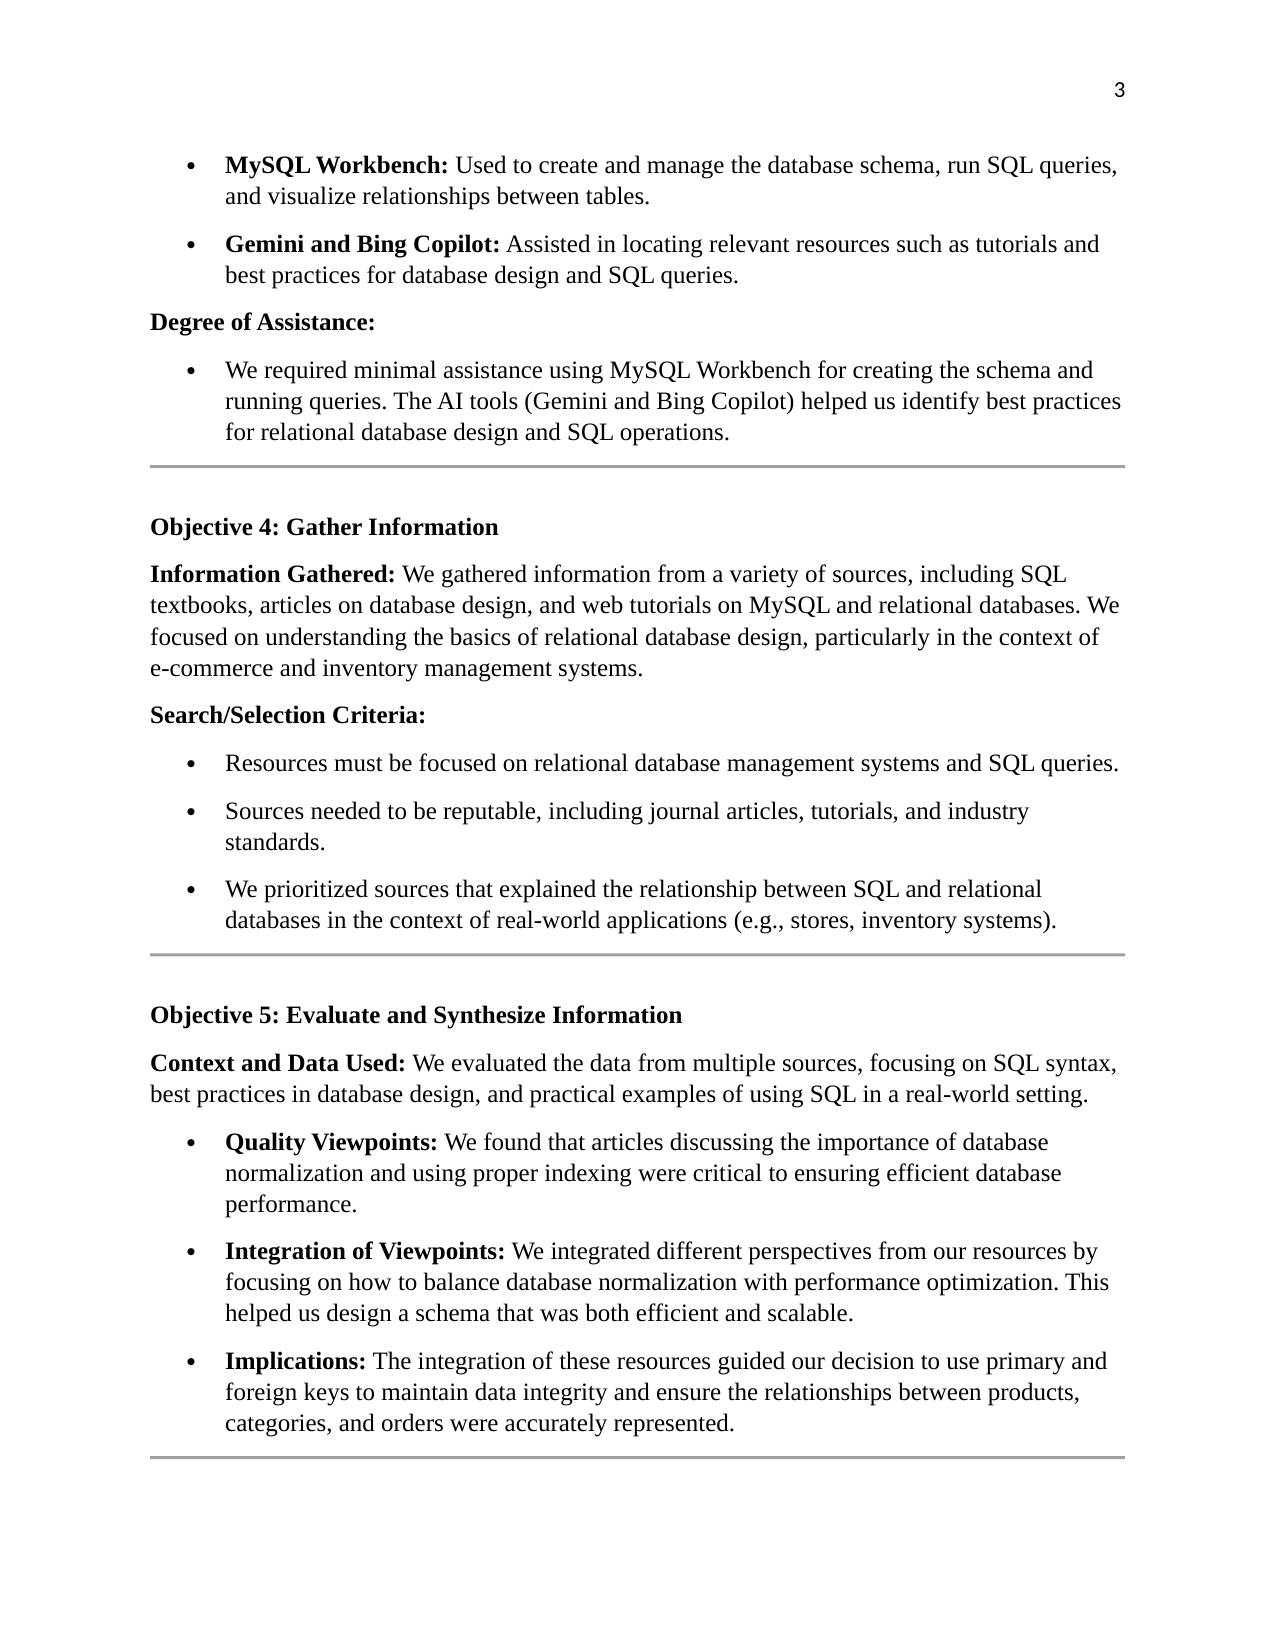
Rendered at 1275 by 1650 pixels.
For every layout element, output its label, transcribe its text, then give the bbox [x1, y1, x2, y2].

text Objective 4: Gather Information [150, 512, 1125, 541]
list Sources needed to be reputable, including journal articles, tutorials, and industry standards. [187, 796, 1125, 856]
list Quality Viewpoints: We found that articles discussing the importance of database normalization and using proper indexing were critical to ensuring efficient database performance. [187, 1127, 1125, 1217]
list MySQL Workbench: Used to create and manage the database schema, run SQL queries, and visualize relationships between tables. [187, 150, 1125, 210]
list Integration of Viewpoints: We integrated different perspectives from our resources by focusing on how to balance database normalization with performance optimization. This helped us design a schema that was both efficient and scalable. [187, 1236, 1125, 1327]
text Degree of Assistance: [150, 307, 1125, 336]
list Gemini and Bing Copilot: Assisted in locating relevant resources such as tutorials and best practices for database design and SQL queries. [187, 229, 1125, 288]
text Information Gathered: We gathered information from a variety of sources, including SQL textbooks, articles on database design, and web tutorials on MySQL and relational databases. We focused on understanding the basics of relational database design, particularly in the context of e-commerce and inventory management systems. [150, 559, 1125, 681]
list Resources must be focused on relational database management systems and SQL queries. [187, 748, 1125, 777]
text Context and Data Used: We evaluated the data from multiple sources, focusing on SQL syntax, best practices in database design, and practical examples of using SQL in a real-world setting. [150, 1048, 1125, 1108]
text Objective 5: Evaluate and Synthesize Information [150, 1000, 1125, 1029]
list Implications: The integration of these resources guided our decision to use primary and foreign keys to maintain data integrity and ensure the relationships between products, categories, and orders were accurately represented. [187, 1346, 1125, 1437]
list We required minimal assistance using MySQL Workbench for creating the schema and running queries. The AI tools (Gemini and Bing Copilot) helped us identify best practices for relational database design and SQL operations. [187, 355, 1125, 446]
list We prioritized sources that explained the relationship between SQL and relational databases in the context of real-world applications (e.g., stores, inventory systems). [187, 874, 1125, 934]
text Search/Selection Criteria: [150, 700, 1125, 729]
